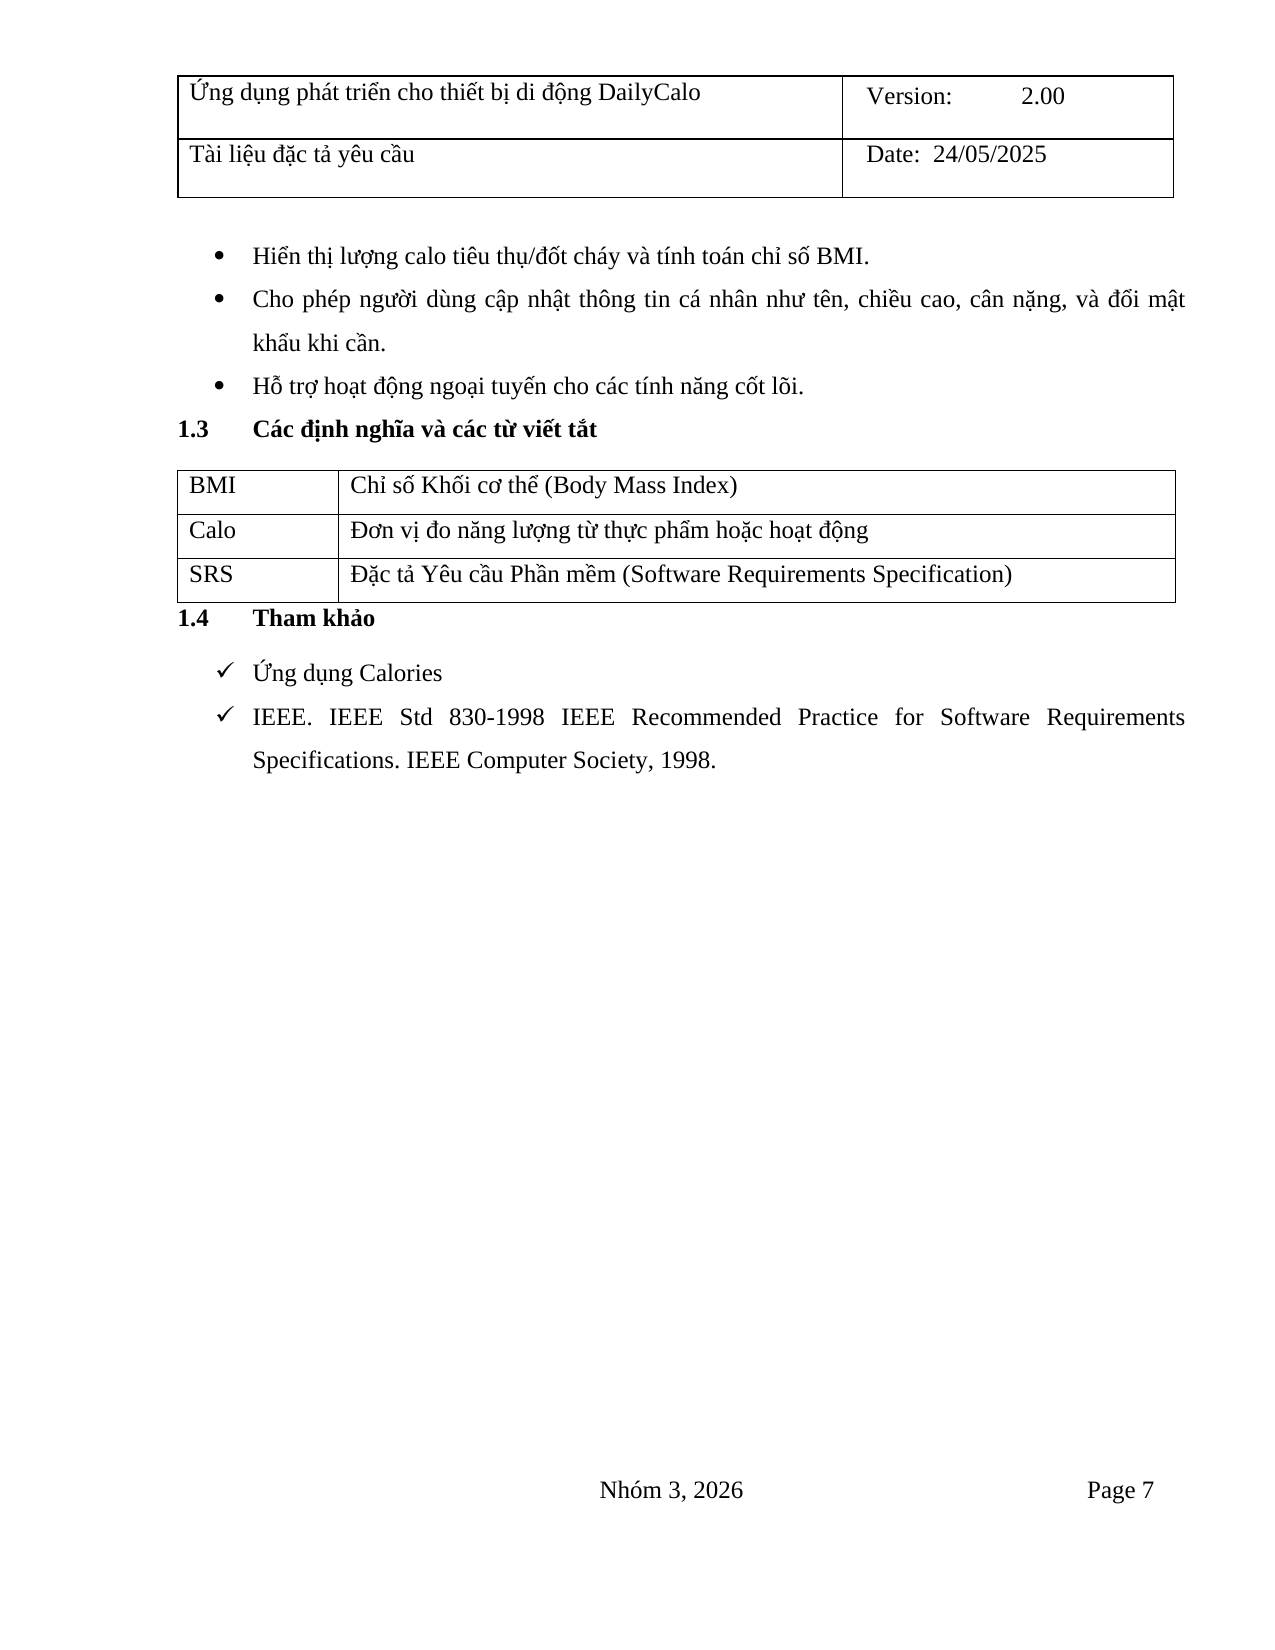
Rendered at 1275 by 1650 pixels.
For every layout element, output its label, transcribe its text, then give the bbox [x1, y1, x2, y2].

subtitle Tham khảo [177, 603, 1186, 632]
list Hiển thị lượng calo tiêu thụ/đốt cháy và tính toán chỉ số BMI. [215, 241, 1186, 270]
table_header BMI [178, 471, 338, 514]
table_cell Đặc tả Yêu cầu Phần mềm (Software Requirements Specification) [339, 559, 1175, 602]
list Cho phép người dùng cập nhật thông tin cá nhân như tên, chiều cao, cân nặng, và đổi mật khẩu khi cần. [215, 284, 1186, 356]
subtitle Các định nghĩa và các từ viết tắt [177, 414, 1186, 443]
list Ứng dụng Calories [215, 658, 1186, 687]
table_cell Calo [178, 515, 338, 558]
list Hỗ trợ hoạt động ngoại tuyến cho các tính năng cốt lõi. [215, 371, 1186, 399]
table_cell SRS [178, 559, 338, 602]
table_header Chỉ số Khối cơ thể (Body Mass Index) [339, 471, 1175, 514]
list IEEE. IEEE Std 830-1998 IEEE Recommended Practice for Software Requirements Specifications. IEEE Computer Society, 1998. [215, 702, 1186, 773]
table_cell Đơn vị đo năng lượng từ thực phẩm hoặc hoạt động [339, 515, 1175, 558]
